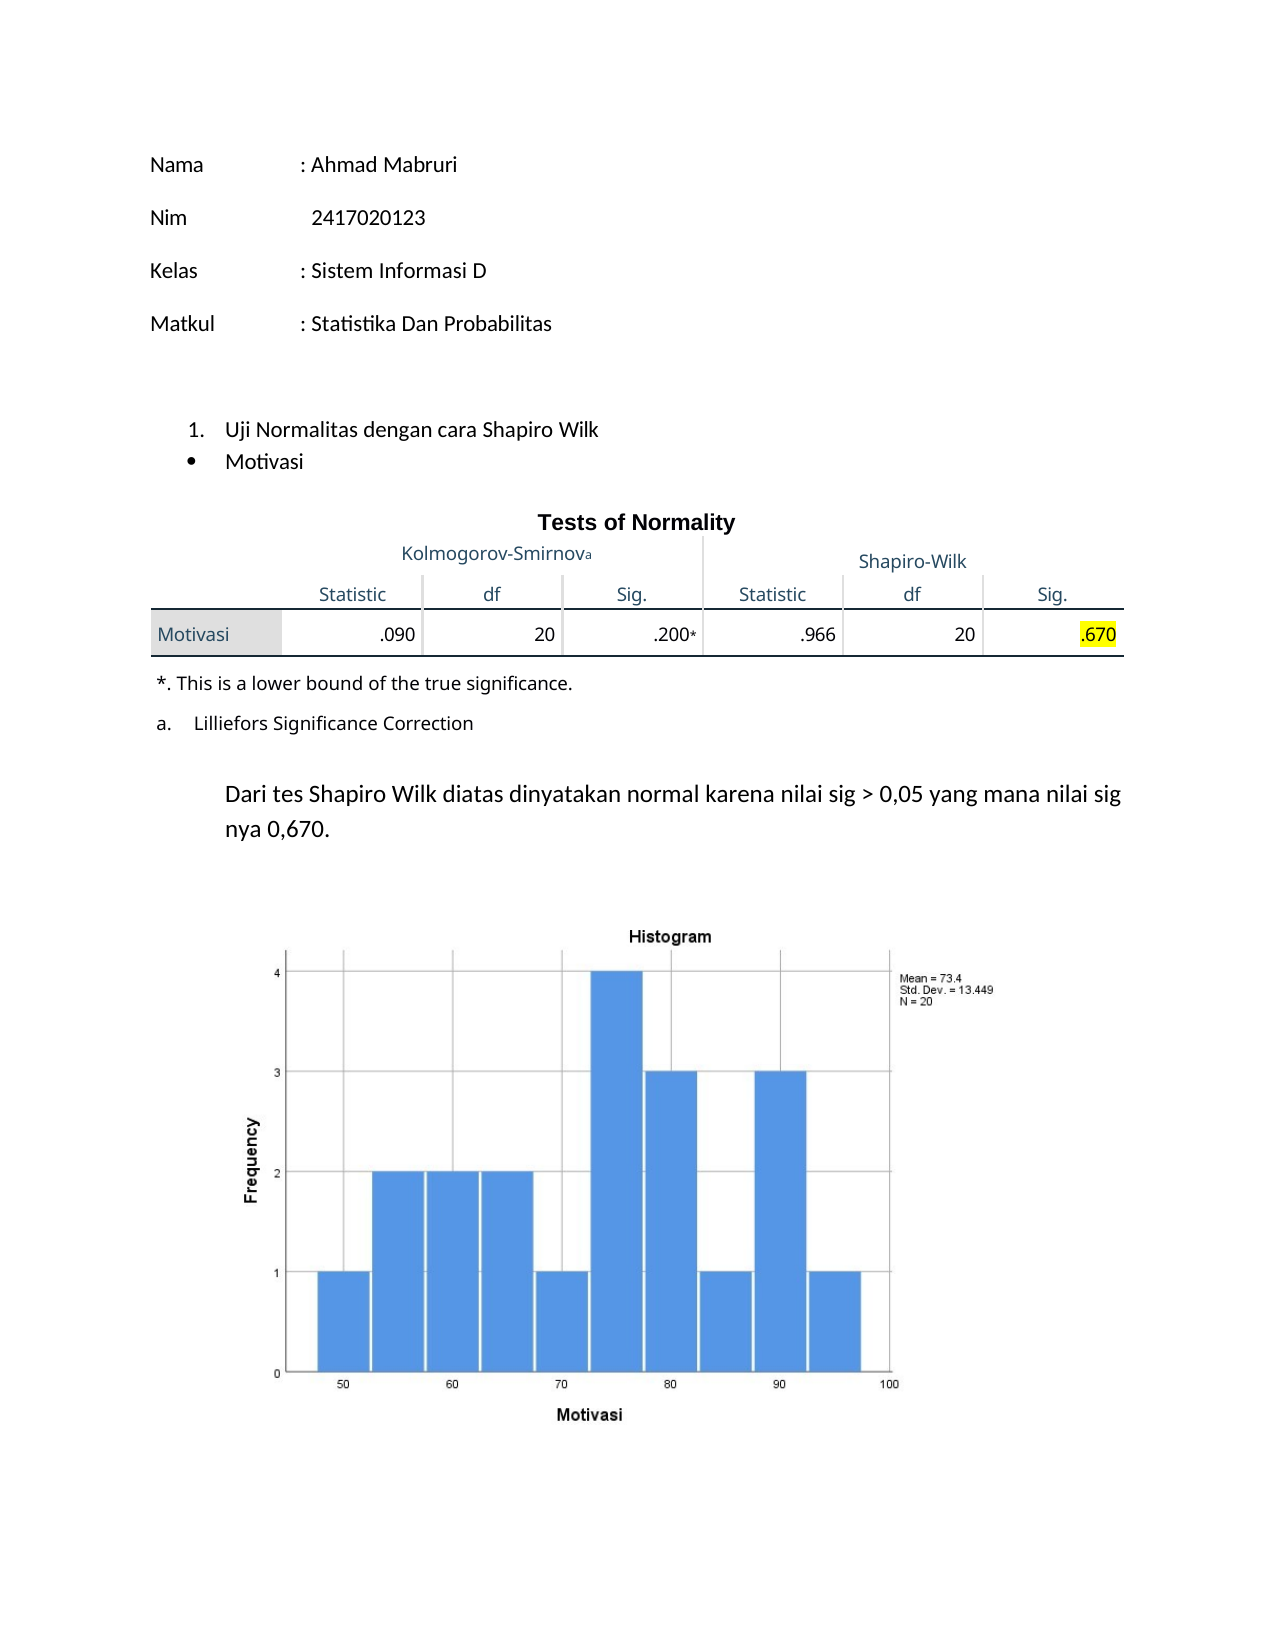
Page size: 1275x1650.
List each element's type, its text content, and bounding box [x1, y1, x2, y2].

table_cell Sig. [564, 575, 702, 608]
list Motivasi [187, 447, 1162, 476]
table_cell Motivasi [151, 610, 282, 655]
text Kelas : Sistem Informasi D [150, 256, 1162, 284]
table_cell .090 [283, 610, 421, 655]
list Uji Normalitas dengan cara Shapiro Wilk [187, 415, 1162, 443]
picture [241, 930, 996, 1425]
text *. This is a lower bound of the true significance. [156, 670, 1162, 695]
table_cell df [424, 575, 561, 608]
table_cell 20 [424, 610, 561, 655]
table_cell Statistic [151, 575, 421, 608]
subtitle Dari tes Shapiro Wilk diatas dinyatakan normal karena nilai sig > 0,05 yang mana nilai sig nya 0,670. [225, 778, 1131, 843]
table_cell .200* [564, 610, 702, 655]
table_cell .966 [704, 610, 842, 655]
text Nim 2417020123 [150, 203, 1162, 231]
list Lilliefors Significance Correction [156, 710, 1162, 736]
subtitle Tests of Normality [150, 509, 1123, 536]
text Nama : Ahmad Mabruri [150, 150, 1162, 178]
table_cell 20 [844, 610, 982, 655]
text Matkul : Statistika Dan Probabilitas [150, 309, 1162, 337]
table_cell Sig. [984, 575, 1123, 608]
table_cell df [844, 575, 982, 608]
table_header Kolmogorov-Smirnova [151, 536, 702, 574]
table_header Shapiro-Wilk [704, 536, 1123, 574]
table_cell Statistic [704, 575, 842, 608]
table_cell .670 [984, 610, 1123, 655]
